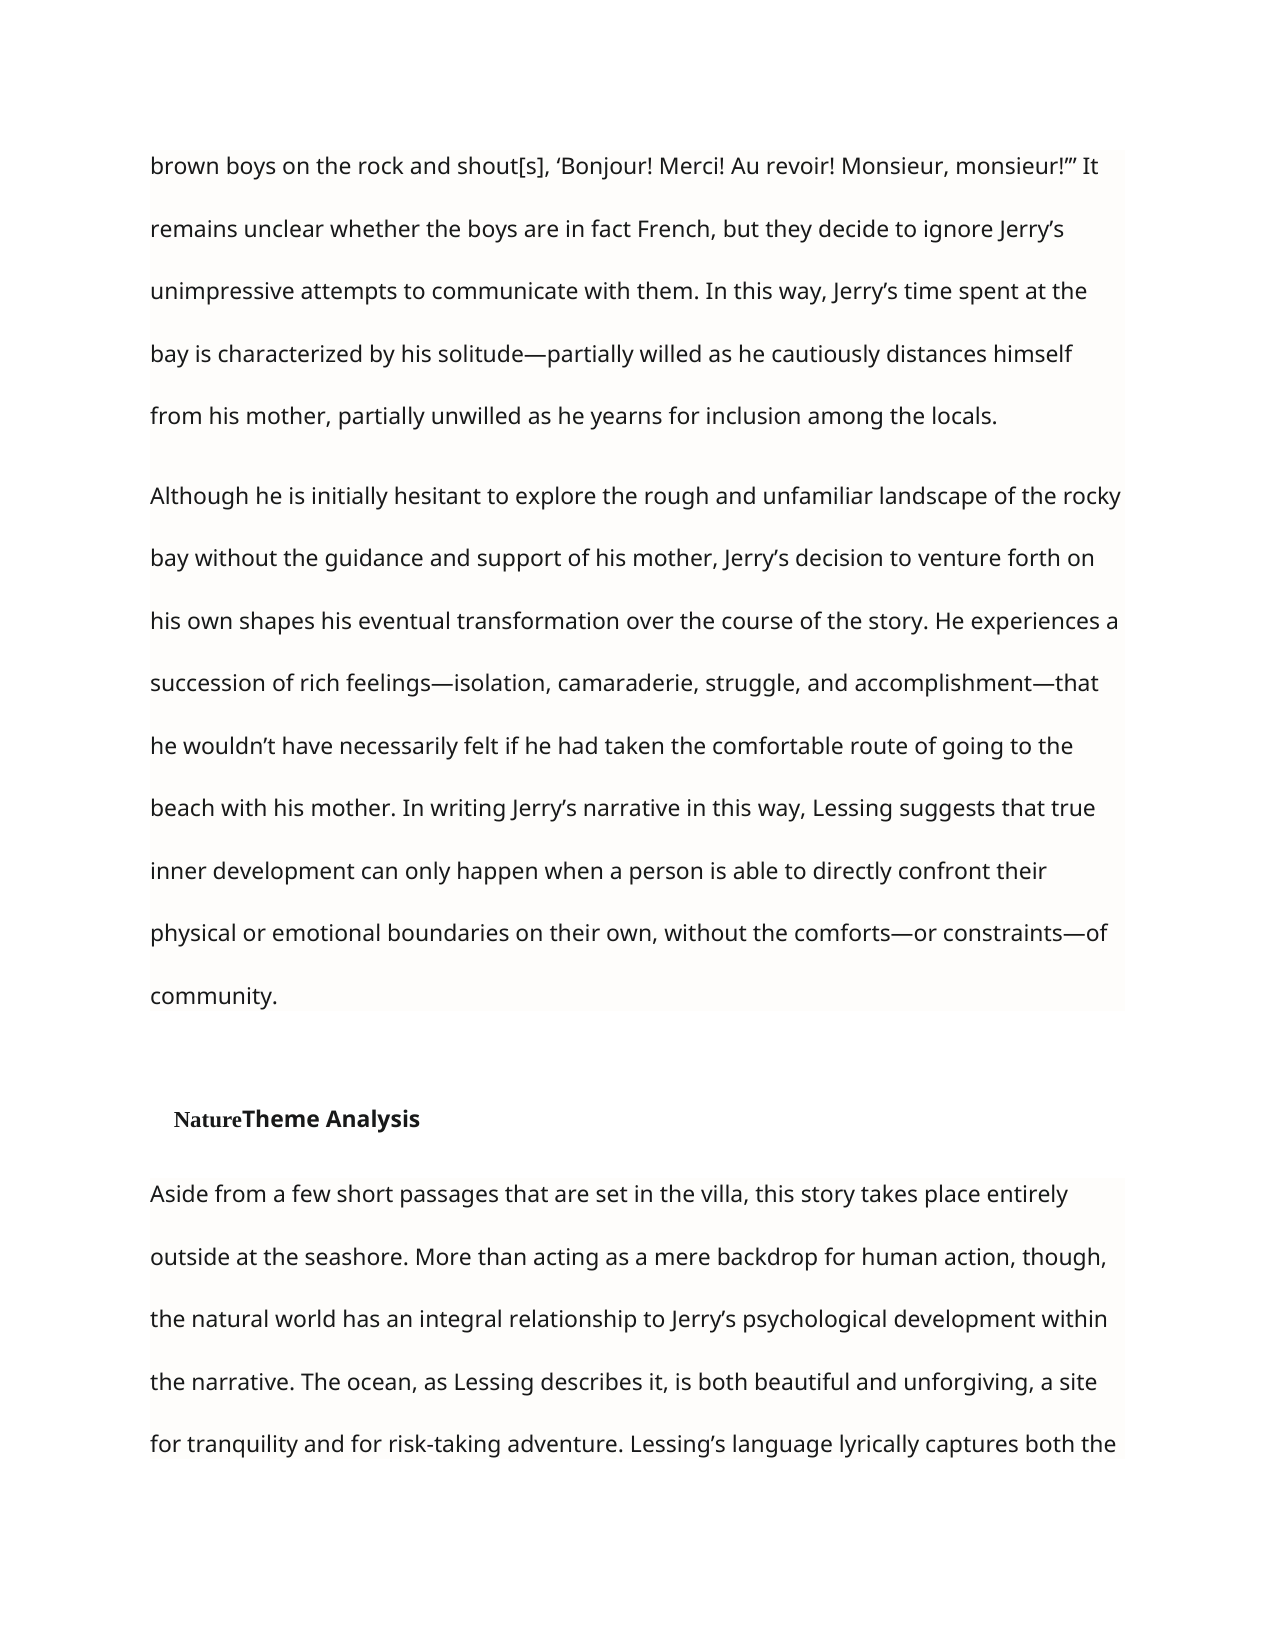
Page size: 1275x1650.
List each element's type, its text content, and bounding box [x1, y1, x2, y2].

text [150, 1178, 1125, 1459]
table_header NatureTheme Analysis [150, 1059, 1275, 1178]
text Although he is initially hesitant to explore the rough and unfamiliar landscape of the rocky bay without the guidance and support of his mother, Jerry’s decision to venture forth on his own shapes his eventual transformation over the course of the story. He experiences a succession of rich feelings—isolation, camaraderie, struggle, and accomplishment—that he wouldn’t have necessarily felt if he had taken the comfortable route of going to the beach with his mother. In writing Jerry’s narrative in this way, Lessing suggests that true inner development can only happen when a person is able to directly confront their physical or emotional boundaries on their own, without the comforts—or constraints—of community. [150, 480, 1125, 1011]
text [150, 150, 1125, 431]
